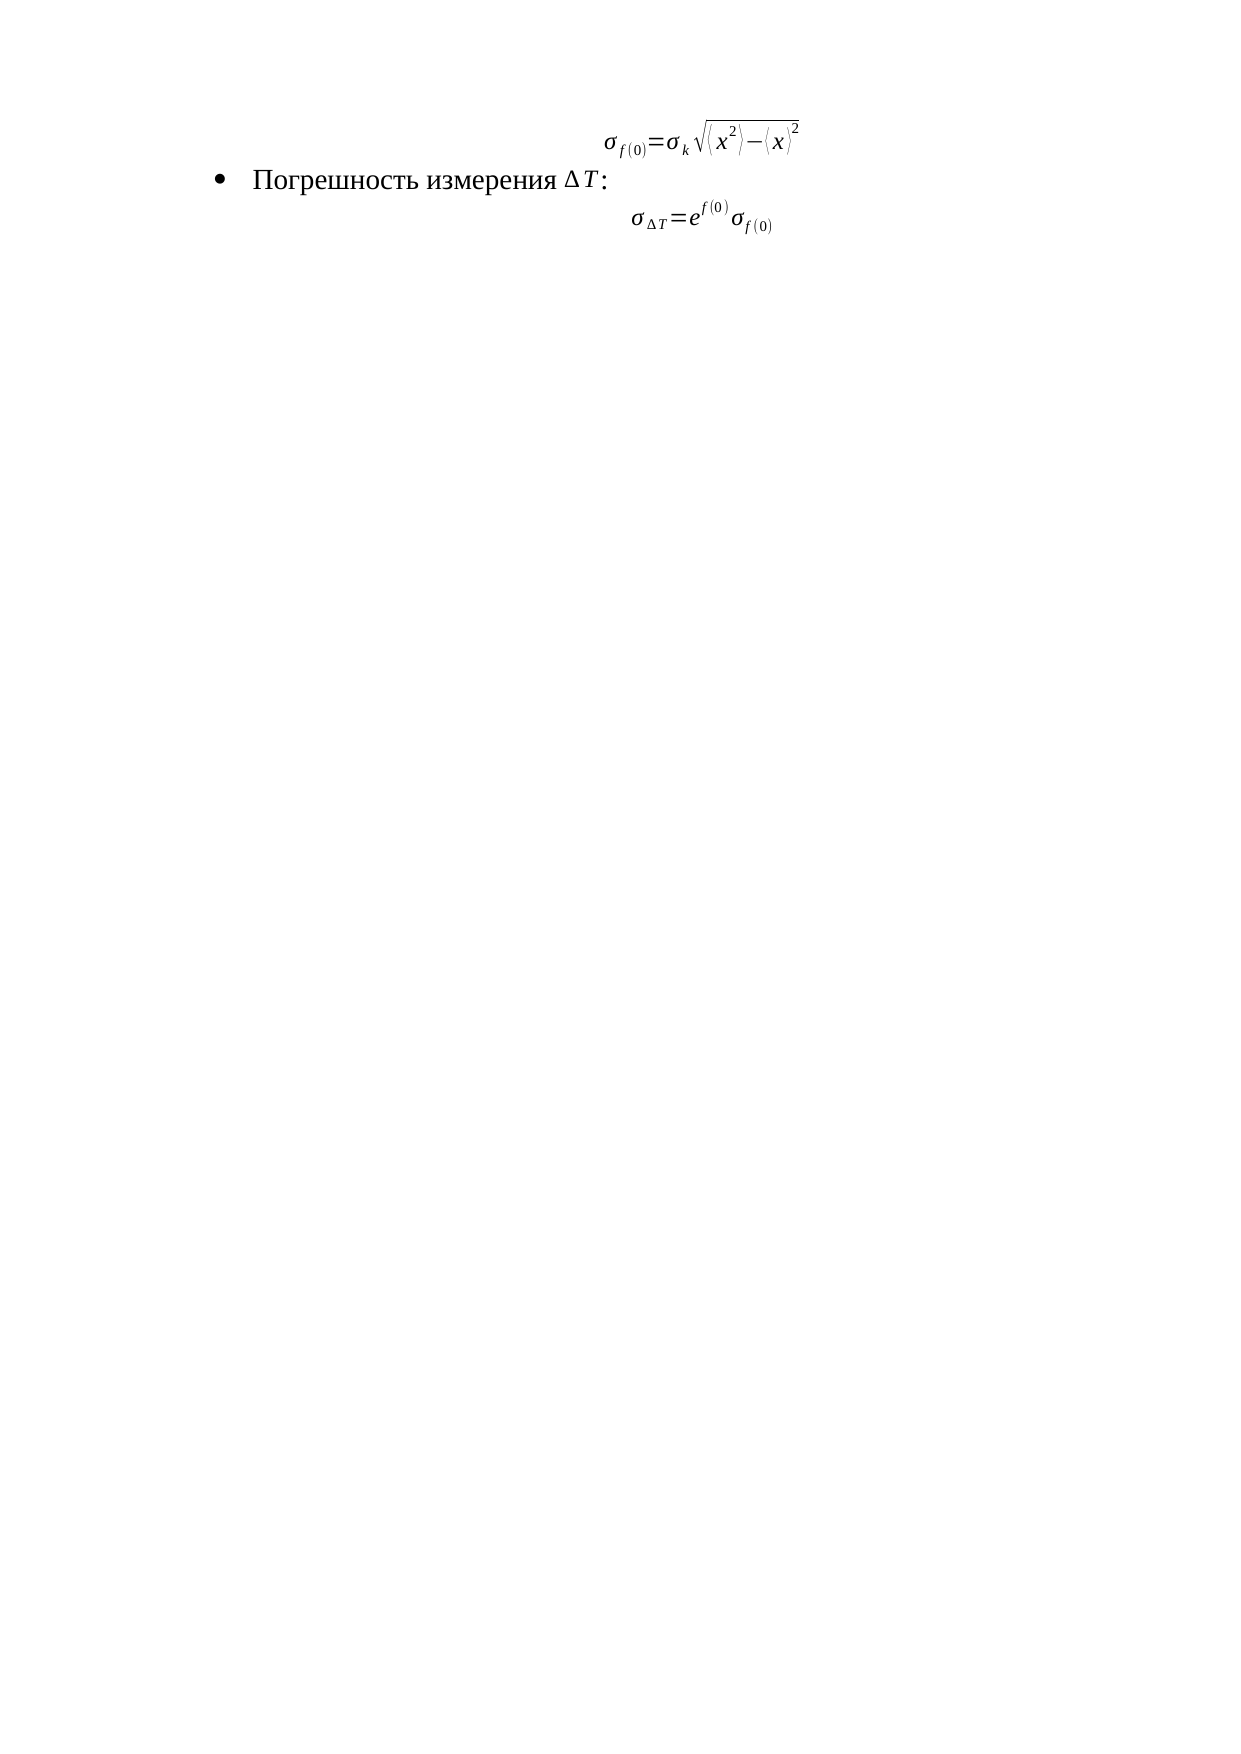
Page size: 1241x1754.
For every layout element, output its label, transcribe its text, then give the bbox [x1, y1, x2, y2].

list Погрешность измерения : [215, 162, 1152, 196]
